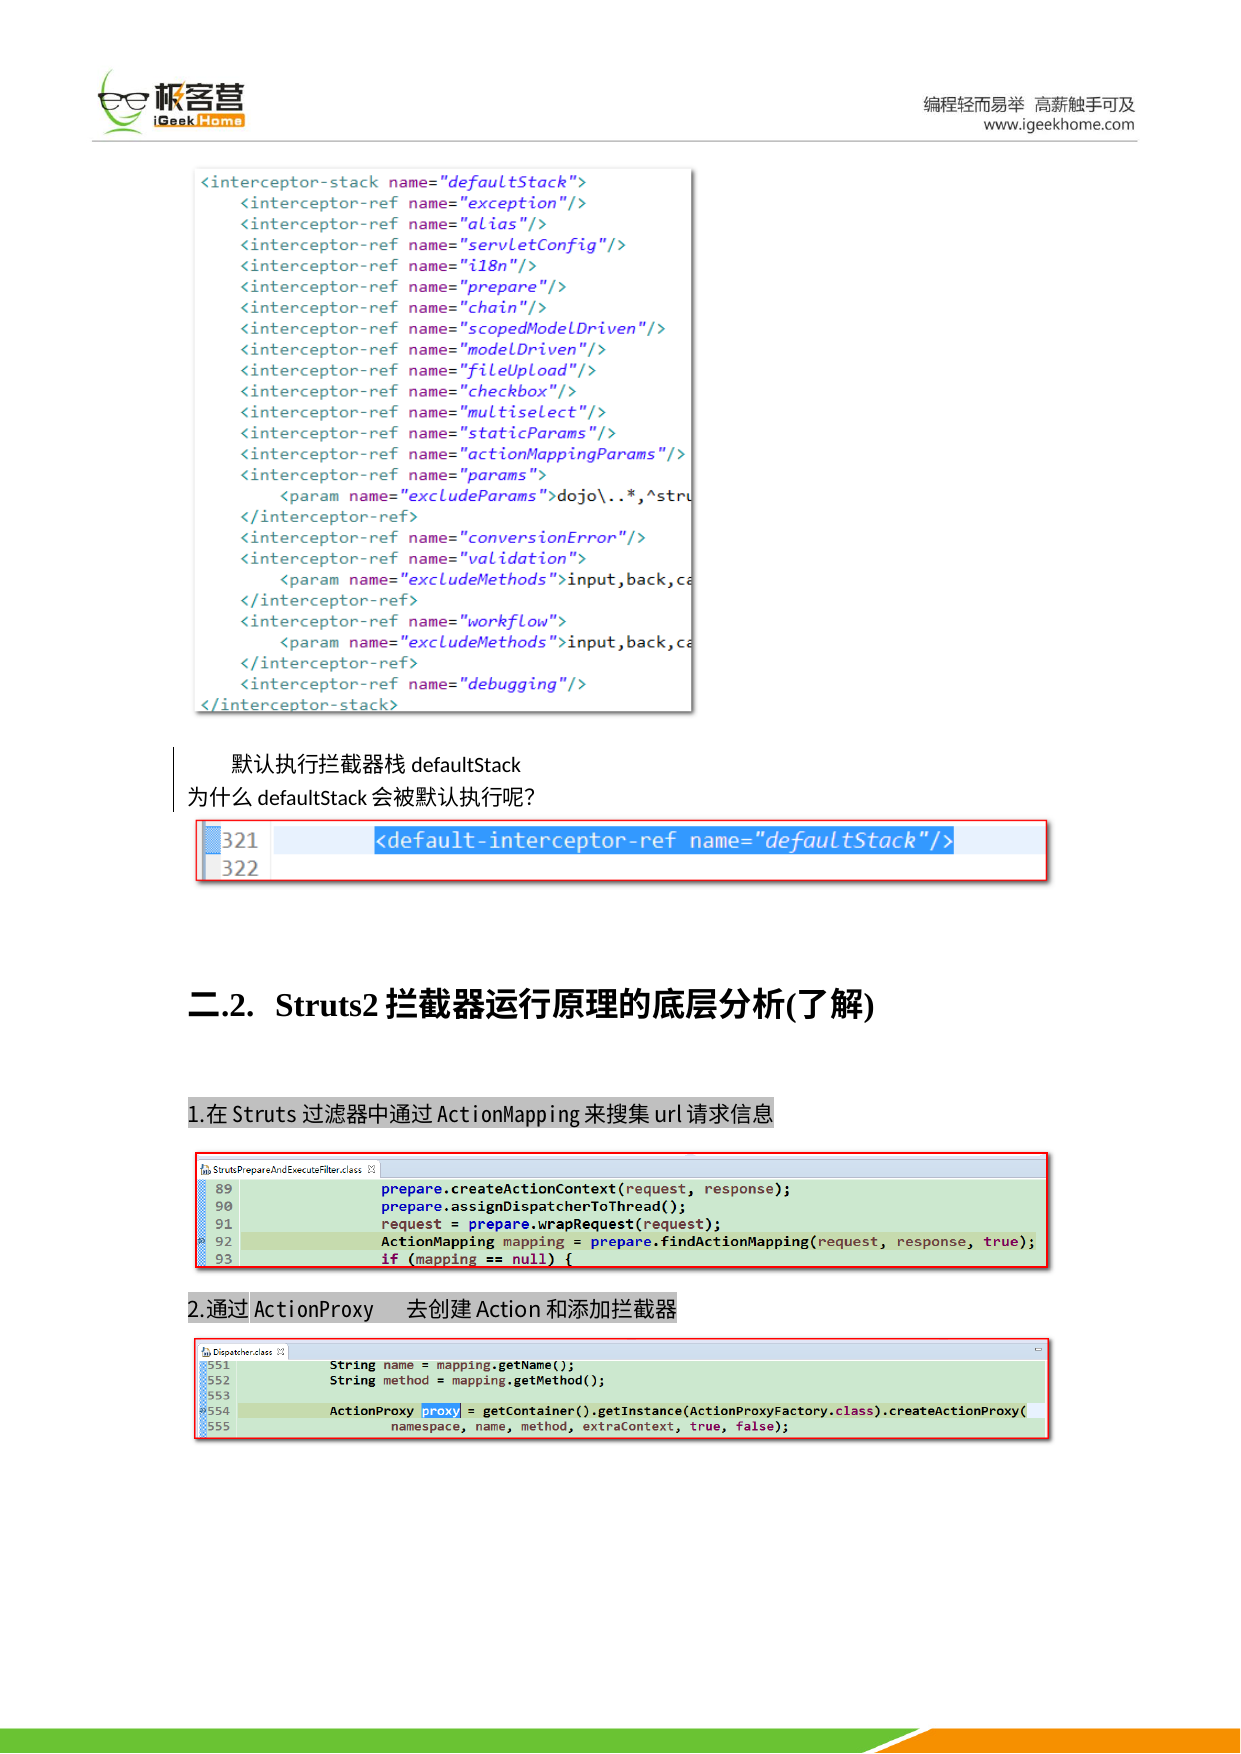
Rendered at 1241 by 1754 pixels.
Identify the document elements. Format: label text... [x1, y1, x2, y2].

subtitle Struts2拦截器运行原理的底层分析(了解) [187, 969, 1053, 1034]
list 在Struts过滤器中通过ActionMapping来搜集url请求信息 [187, 1096, 1053, 1129]
picture [187, 812, 1056, 890]
text 为什么defaultStack会被默认执行呢？ [187, 779, 1053, 812]
picture [0, 0, 1241, 149]
text 默认执行拦截器栈 defaultStack [187, 747, 1053, 779]
picture [0, 1690, 1241, 1753]
picture [187, 1144, 1056, 1276]
picture [187, 162, 699, 719]
list 通过ActionProxy 去创建Action和添加拦截器 [187, 1291, 1053, 1324]
picture [187, 1331, 1056, 1446]
